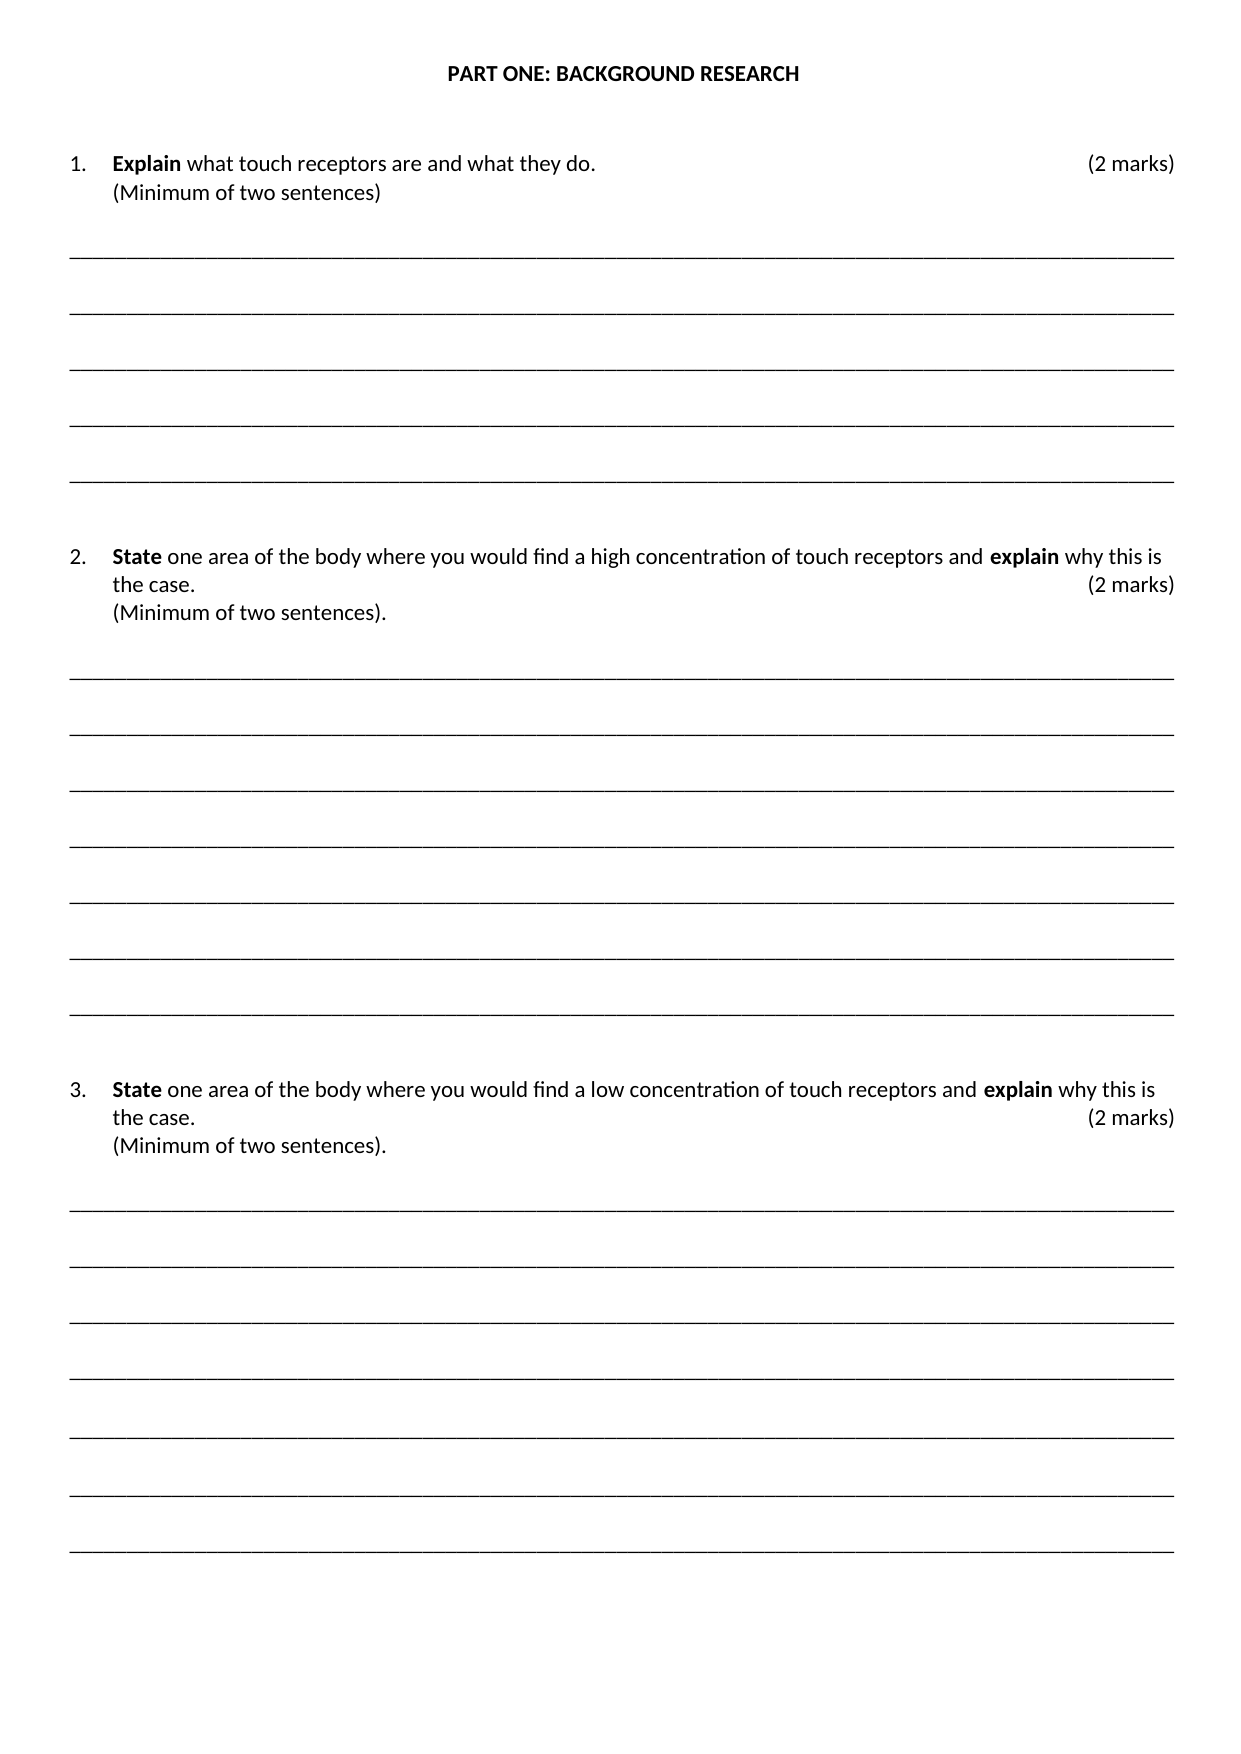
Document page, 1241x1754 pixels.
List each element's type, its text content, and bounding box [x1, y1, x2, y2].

text _________________________________________________________________________________________________ [69, 1299, 1177, 1327]
text _________________________________________________________________________________________________ [69, 711, 1177, 739]
text _________________________________________________________________________________________________ [69, 655, 1177, 683]
text _________________________________________________________________________________________________ [69, 935, 1177, 963]
text _________________________________________________________________________________________________ [69, 458, 1177, 486]
text _________________________________________________________________________________________________ [69, 1355, 1177, 1383]
text _________________________________________________________________________________________________ [69, 879, 1177, 907]
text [69, 1528, 1177, 1556]
text 3. State one area of the body where you would find a low concentration of touch receptors and explain why this is the case. (2 marks) (Minimum of two sentences). [69, 1075, 1177, 1159]
text _________________________________________________________________________________________________ [69, 823, 1177, 851]
text _________________________________________________________________________________________________ [69, 1414, 1177, 1442]
text _________________________________________________________________________________________________ [69, 1243, 1177, 1271]
text _________________________________________________________________________________________________ [69, 290, 1177, 318]
text 2. State one area of the body where you would find a high concentration of touch receptors and explain why this is the case. (2 marks) (Minimum of two sentences). [69, 542, 1177, 626]
text _________________________________________________________________________________________________ [69, 1187, 1177, 1215]
text _________________________________________________________________________________________________ [69, 234, 1177, 262]
text _________________________________________________________________________________________________ [69, 991, 1177, 1019]
text _________________________________________________________________________________________________ [69, 346, 1177, 374]
text _________________________________________________________________________________________________ [69, 402, 1177, 430]
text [69, 1472, 1177, 1500]
text (Minimum of two sentences) [69, 178, 1177, 206]
text _________________________________________________________________________________________________ [69, 767, 1177, 795]
text 1. Explain what touch receptors are and what they do. (2 marks) [69, 149, 1177, 178]
text PART ONE: BACKGROUND RESEARCH [69, 59, 1177, 87]
